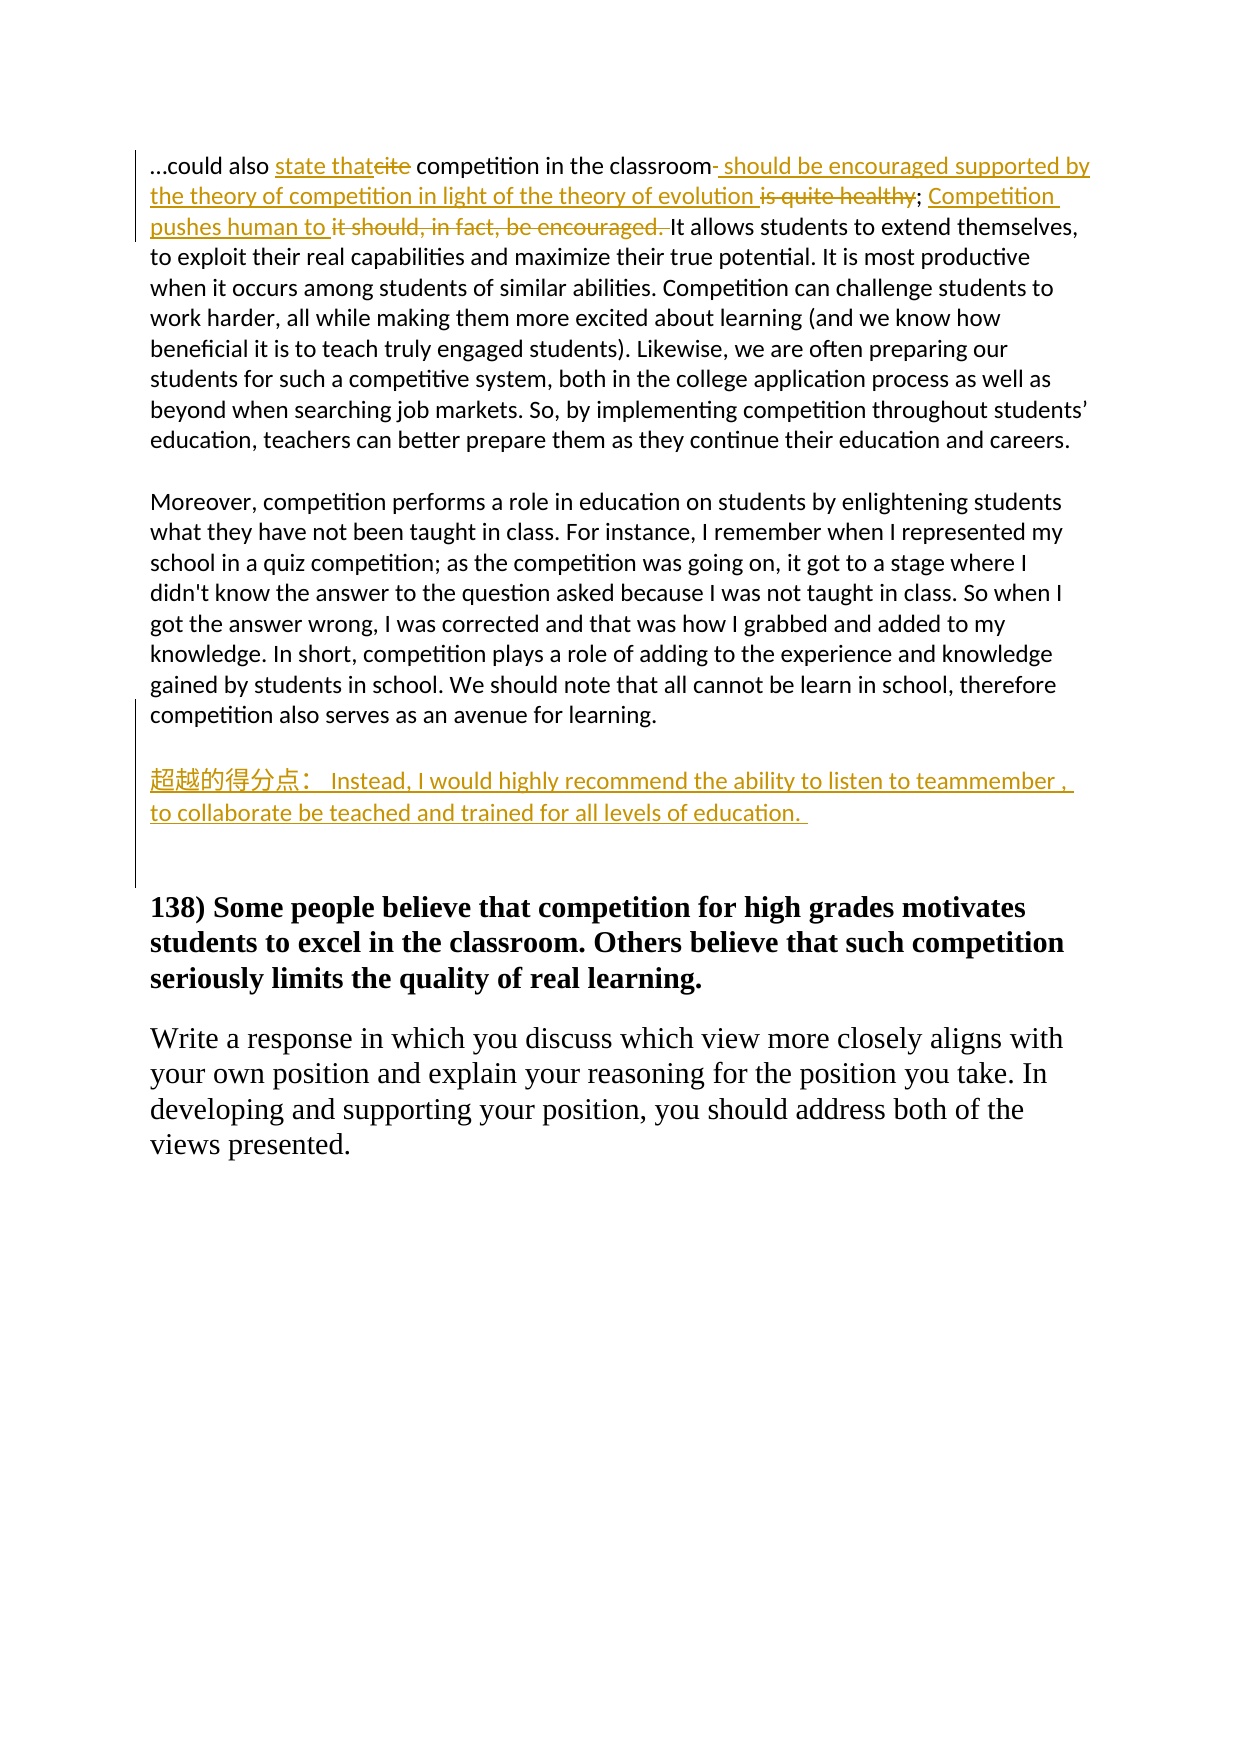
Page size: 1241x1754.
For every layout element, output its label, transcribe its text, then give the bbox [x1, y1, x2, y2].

text Write a response in which you discuss which view more closely aligns with your own position and explain your reasoning for the position you take. In developing and supporting your position, you should address both of the views presented. [150, 1019, 1090, 1161]
text 138) Some people believe that competition for high grades motivates students to excel in the classroom. Others believe that such competition seriously limits the quality of real learning. [150, 888, 1090, 994]
text Moreover, competition performs a role in education on students by enlightening students what they have not been taught in class. For instance, I remember when I represented my school in a quiz competition; as the competition was going on, it got to a stage where I didn't know the answer to the question asked because I was not taught in class. So when I got the answer wrong, I was corrected and that was how I grabbed and added to my knowledge. In short, competition plays a role of adding to the experience and knowledge gained by students in school. We should note that all cannot be learn in school, therefore competition also serves as an avenue for learning. [150, 486, 1090, 730]
text …could also competition in the classroom; It allows students to extend themselves, to exploit their real capabilities and maximize their true potential. It is most productive when it occurs among students of similar abilities. Competition can challenge students to work harder, all while making them more excited about learning (and we know how beneficial it is to teach truly engaged students). Likewise, we are often preparing our students for such a competitive system, both in the college application process as well as beyond when searching job markets. So, by implementing competition throughout students’ education, teachers can better prepare them as they continue their education and careers. [150, 150, 1090, 455]
